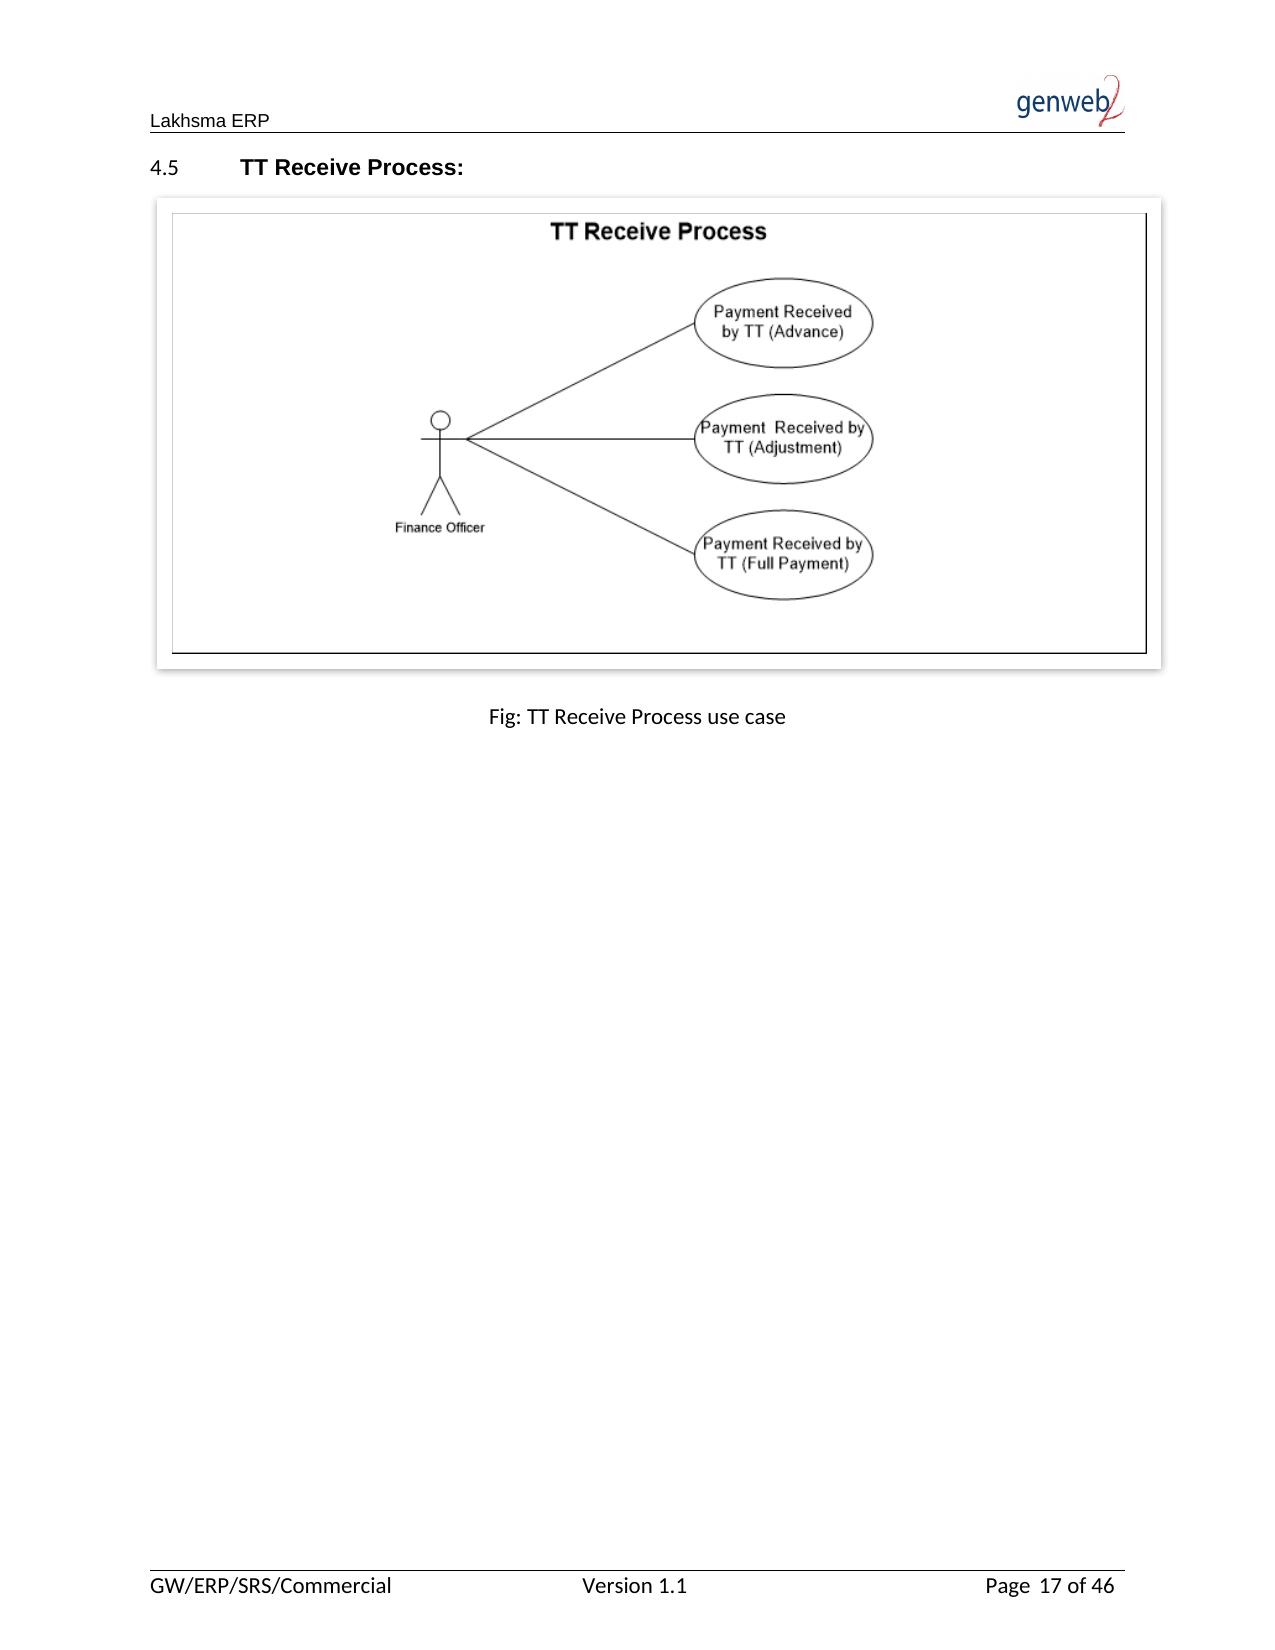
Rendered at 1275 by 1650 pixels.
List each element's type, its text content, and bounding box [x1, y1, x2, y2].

picture [172, 213, 1147, 654]
subtitle TT Receive Process: [150, 153, 1125, 182]
picture [1017, 75, 1125, 128]
text Fig: TT Receive Process use case [150, 702, 1125, 731]
